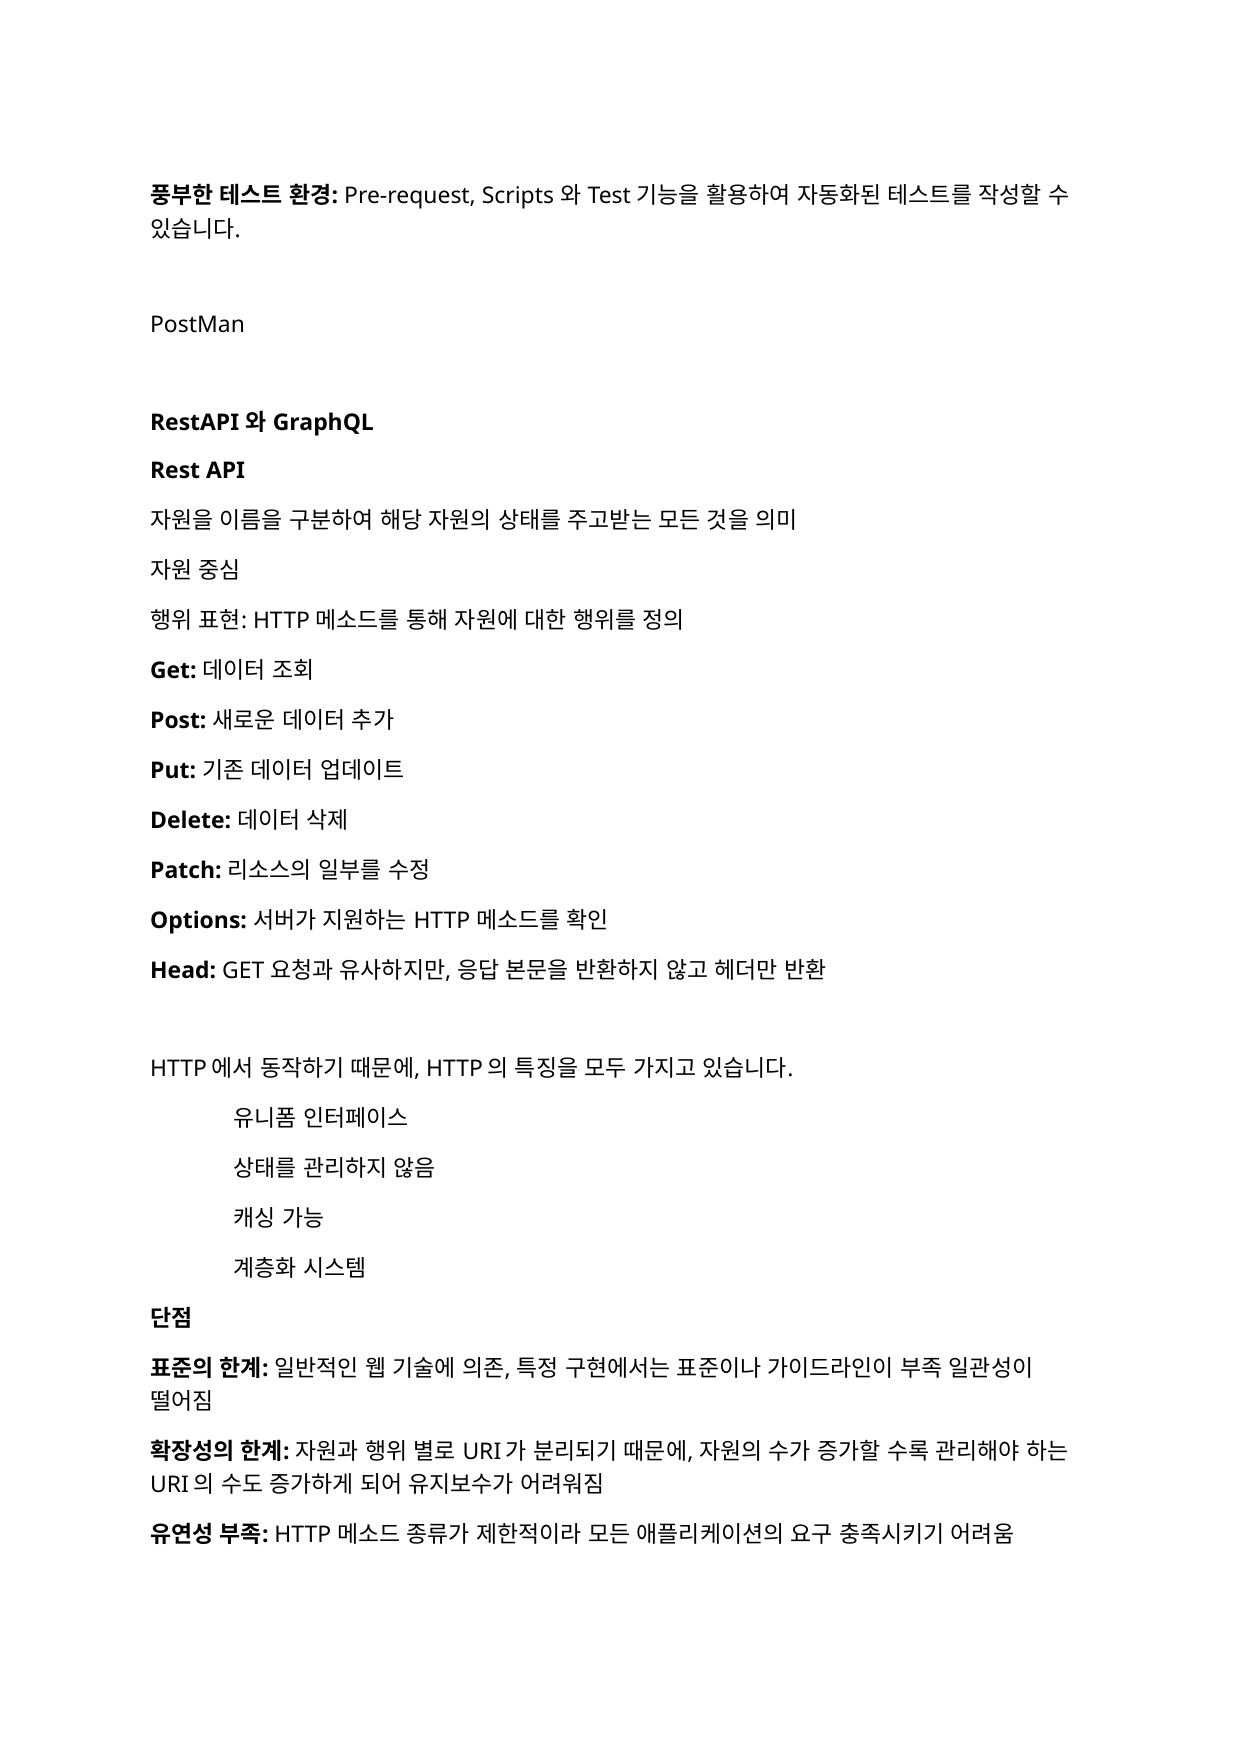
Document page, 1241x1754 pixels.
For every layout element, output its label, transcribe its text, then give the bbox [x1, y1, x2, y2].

text 자원을 이름을 구분하여 해당 자원의 상태를 주고받는 모든 것을 의미 [150, 502, 1090, 535]
text 상태를 관리하지 않음 [150, 1150, 1090, 1183]
text Options: 서버가 지원하는 HTTP 메소드를 확인 [150, 902, 1090, 935]
text 계층화 시스템 [150, 1249, 1090, 1283]
text PostMan [150, 308, 1090, 340]
text Post: 새로운 데이터 추가 [150, 702, 1090, 735]
text 확장성의 한계: 자원과 행위 별로 URI가 분리되기 때문에, 자원의 수가 증가할 수록 관리해야 하는 URI의 수도 증가하게 되어 유지보수가 어려워짐 [150, 1433, 1090, 1499]
text Rest API [150, 454, 1090, 486]
text 풍부한 테스트 환경: Pre-request, Scripts 와 Test 기능을 활용하여 자동화된 테스트를 작성할 수 있습니다. [150, 177, 1090, 244]
text 행위 표현: HTTP 메소드를 통해 자원에 대한 행위를 정의 [150, 602, 1090, 635]
text Patch: 리소스의 일부를 수정 [150, 852, 1090, 885]
text HTTP에서 동작하기 때문에, HTTP의 특징을 모두 가지고 있습니다. [150, 1050, 1090, 1083]
text 캐싱 가능 [150, 1200, 1090, 1233]
text 유니폼 인터페이스 [150, 1100, 1090, 1133]
text RestAPI 와 GraphQL [150, 404, 1090, 438]
text 유연성 부족: HTTP 메소드 종류가 제한적이라 모든 애플리케이션의 요구 충족시키기 어려움 [150, 1516, 1090, 1549]
text Delete: 데이터 삭제 [150, 802, 1090, 835]
text 표준의 한계: 일반적인 웹 기술에 의존, 특정 구현에서는 표준이나 가이드라인이 부족 일관성이 떨어짐 [150, 1349, 1090, 1416]
text 자원 중심 [150, 552, 1090, 585]
text Put: 기존 데이터 업데이트 [150, 752, 1090, 785]
text 단점 [150, 1299, 1090, 1333]
text Head: GET 요청과 유사하지만, 응답 본문을 반환하지 않고 헤더만 반환 [150, 952, 1090, 985]
text Get: 데이터 조회 [150, 652, 1090, 685]
